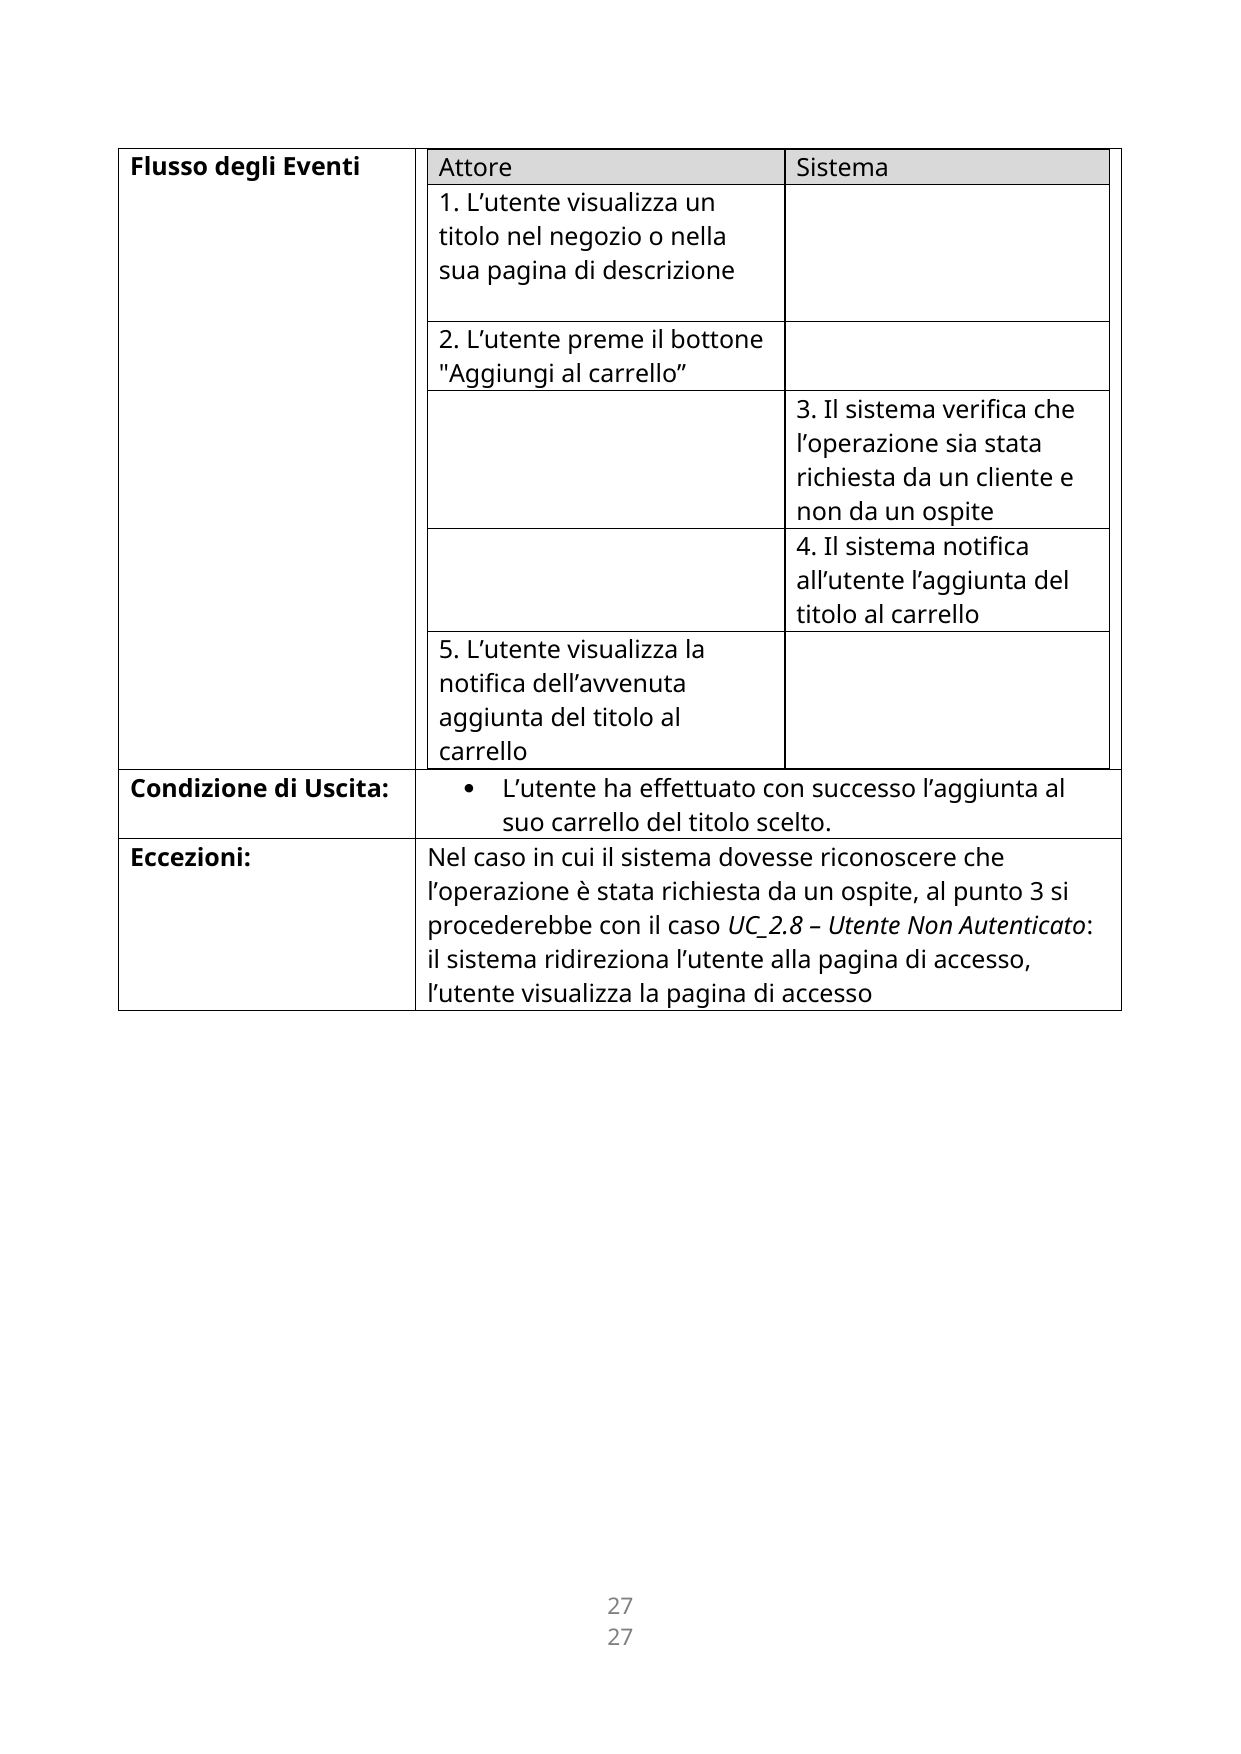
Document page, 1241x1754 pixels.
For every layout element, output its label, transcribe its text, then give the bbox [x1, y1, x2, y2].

table_cell [428, 322, 784, 390]
table_cell Eccezioni: [119, 839, 415, 1010]
table_cell Nel caso in cui il sistema dovesse riconoscere che l’operazione è stata richiesta da un ospite, al punto 3 si procederebbe con il caso UC_2.8 – Utente Non Autenticato: il sistema ridireziona l’utente alla pagina di accesso, l’utente visualizza la pagina di accesso [416, 839, 1121, 1010]
table_cell [416, 149, 427, 769]
table_cell [786, 632, 1109, 768]
table_cell Flusso degli Eventi [119, 149, 415, 769]
table_cell [428, 529, 784, 631]
table_cell [428, 185, 784, 321]
table_cell [786, 322, 1109, 390]
table_cell [428, 391, 784, 528]
table_cell [786, 391, 1109, 528]
table_cell L’utente ha effettuato con successo l’aggiunta al suo carrello del titolo scelto. [416, 770, 1121, 838]
table_cell Condizione di Uscita: [119, 770, 415, 838]
table_cell [786, 529, 1109, 631]
table_cell [428, 632, 784, 768]
table_cell [1110, 149, 1121, 769]
table_cell [786, 185, 1109, 321]
